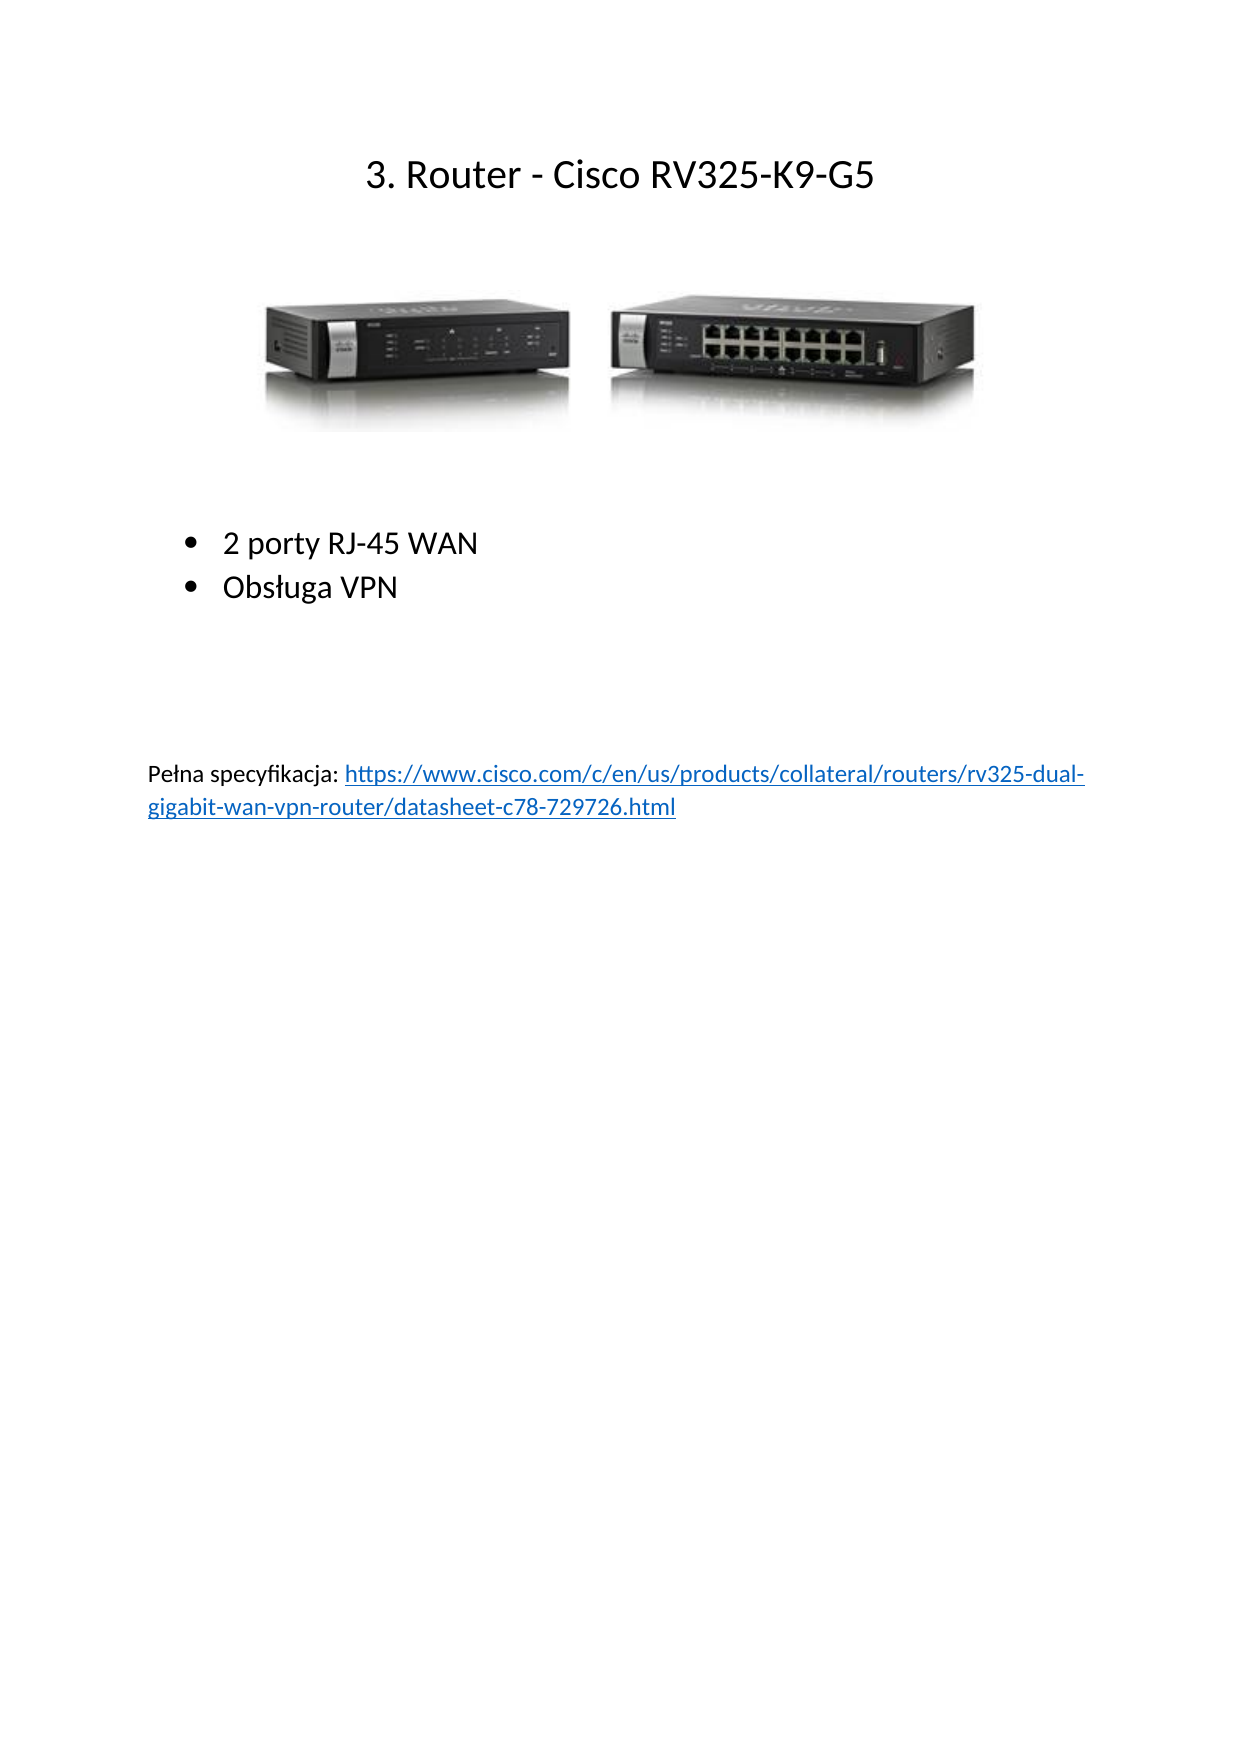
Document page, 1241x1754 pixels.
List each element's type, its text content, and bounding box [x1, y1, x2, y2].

list Obsługa VPN [185, 566, 1093, 606]
picture [245, 290, 995, 432]
text Pełna specyfikacja: https://www.cisco.com/c/en/us/products/collateral/routers/rv325-dual-gigabit-wan-vpn-router/datasheet-c78-729726.html [148, 758, 1093, 822]
list 2 porty RJ-45 WAN [185, 522, 1093, 562]
text 3. Router - Cisco RV325-K9-G5 [148, 148, 1093, 198]
